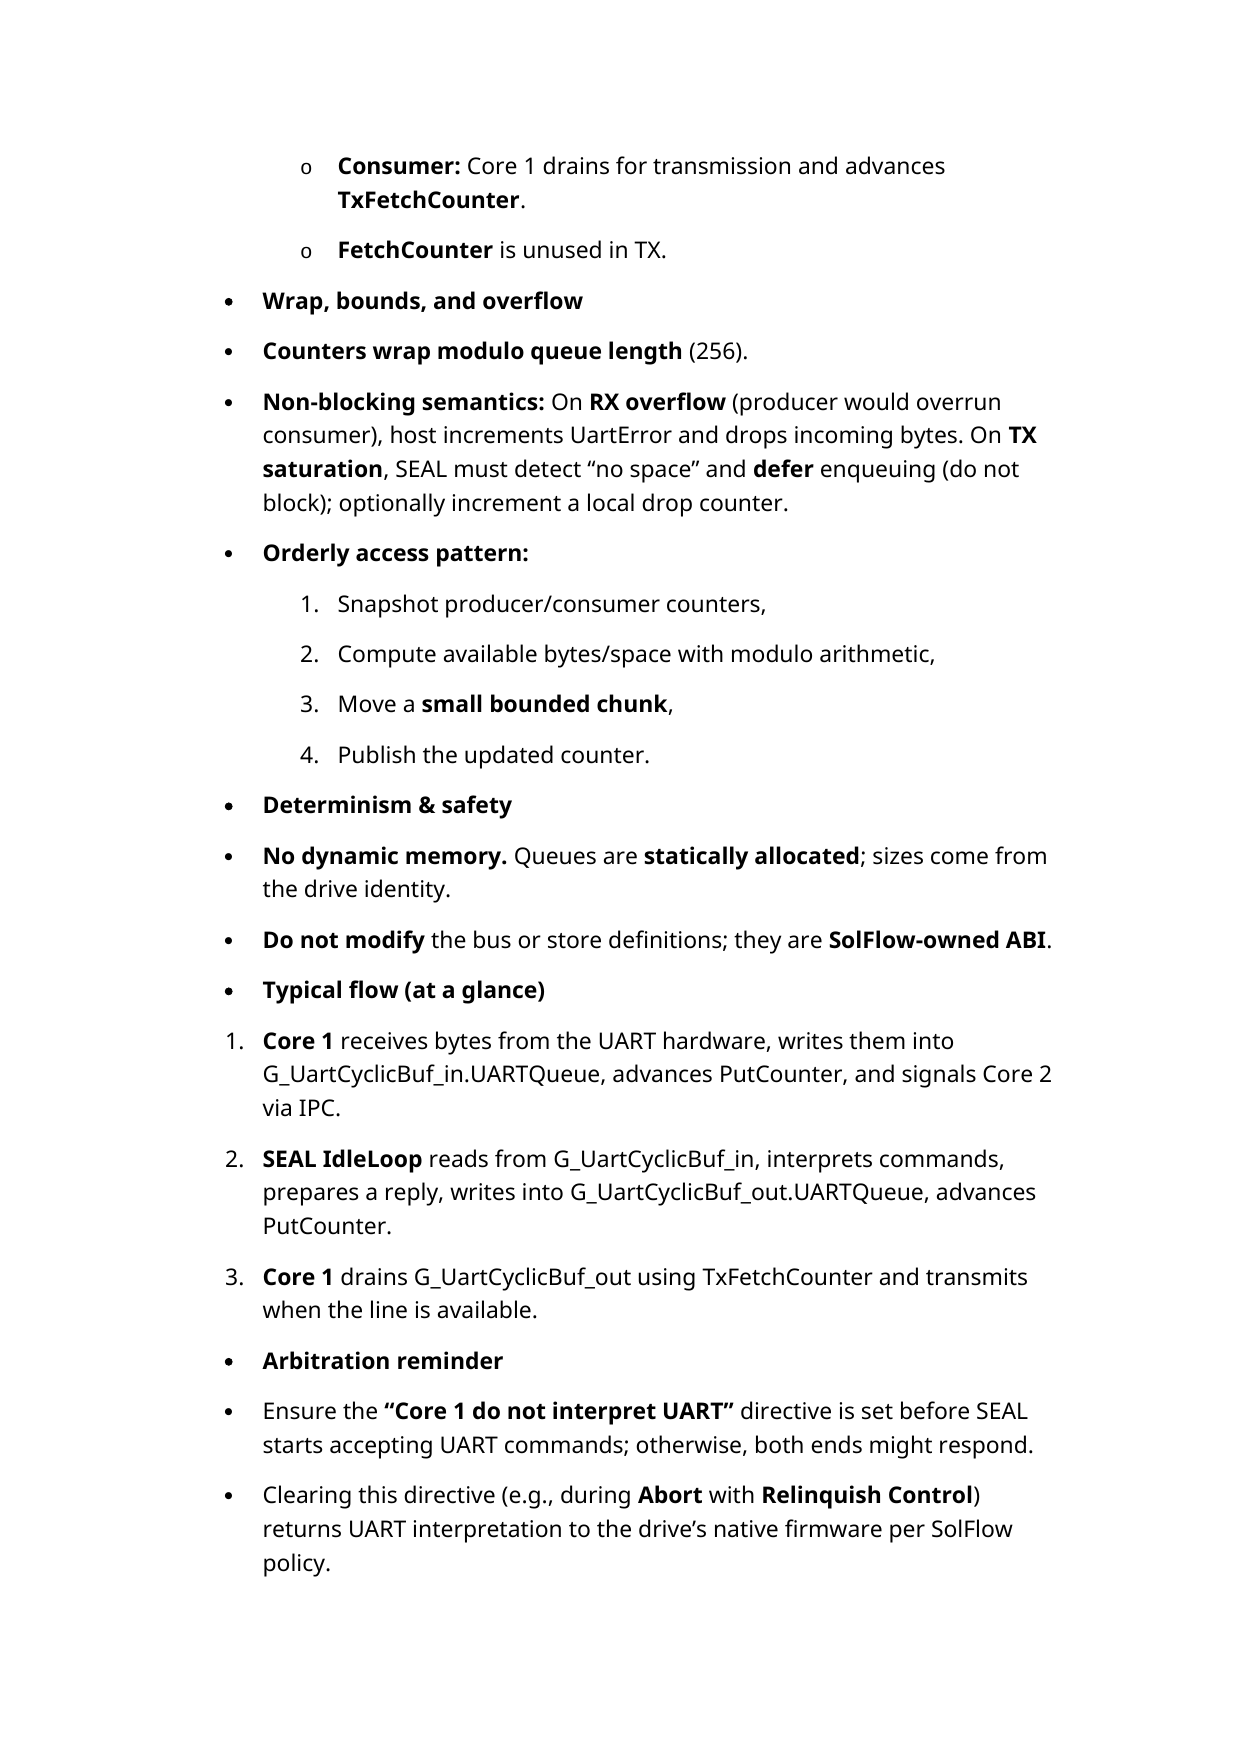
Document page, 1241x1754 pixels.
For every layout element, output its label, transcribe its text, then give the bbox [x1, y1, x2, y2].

list Counters wrap modulo queue length (256). [225, 335, 1053, 366]
list Typical flow (at a glance) [225, 974, 1053, 1005]
list Do not modify the bus or store definitions; they are SolFlow-owned ABI. [225, 924, 1053, 955]
list Move a small bounded chunk, [300, 688, 1053, 719]
list Publish the updated counter. [300, 739, 1053, 770]
list Core 1 drains G_UartCyclicBuf_out using TxFetchCounter and transmits when the line is available. [225, 1260, 1053, 1325]
list Core 1 receives bytes from the UART hardware, writes them into G_UartCyclicBuf_in.UARTQueue, advances PutCounter, and signals Core 2 via IPC. [225, 1024, 1053, 1123]
list Compute available bytes/space with modulo arithmetic, [300, 638, 1053, 669]
list Determinism & safety [225, 789, 1053, 820]
list Consumer: Core 1 drains for transmission and advances TxFetchCounter. [300, 150, 1053, 215]
list Non-blocking semantics: On RX overflow (producer would overrun consumer), host increments UartError and drops incoming bytes. On TX saturation, SEAL must detect “no space” and defer enqueuing (do not block); optionally increment a local drop counter. [225, 385, 1053, 518]
list FetchCounter is unused in TX. [300, 234, 1053, 265]
list Arbitration reminder [225, 1344, 1053, 1376]
list Clearing this directive (e.g., during Abort with Relinquish Control) returns UART interpretation to the drive’s native firmware per SolFlow policy. [225, 1479, 1053, 1578]
list Wrap, bounds, and overflow [225, 284, 1053, 316]
list SEAL IdleLoop reads from G_UartCyclicBuf_in, interprets commands, prepares a reply, writes into G_UartCyclicBuf_out.UARTQueue, advances PutCounter. [225, 1142, 1053, 1241]
list Ensure the “Core 1 do not interpret UART” directive is set before SEAL starts accepting UART commands; otherwise, both ends might respond. [225, 1395, 1053, 1460]
list Snapshot producer/consumer counters, [300, 587, 1053, 619]
list Orderly access pattern: [225, 537, 1053, 568]
list No dynamic memory. Queues are statically allocated; sizes come from the drive identity. [225, 839, 1053, 904]
